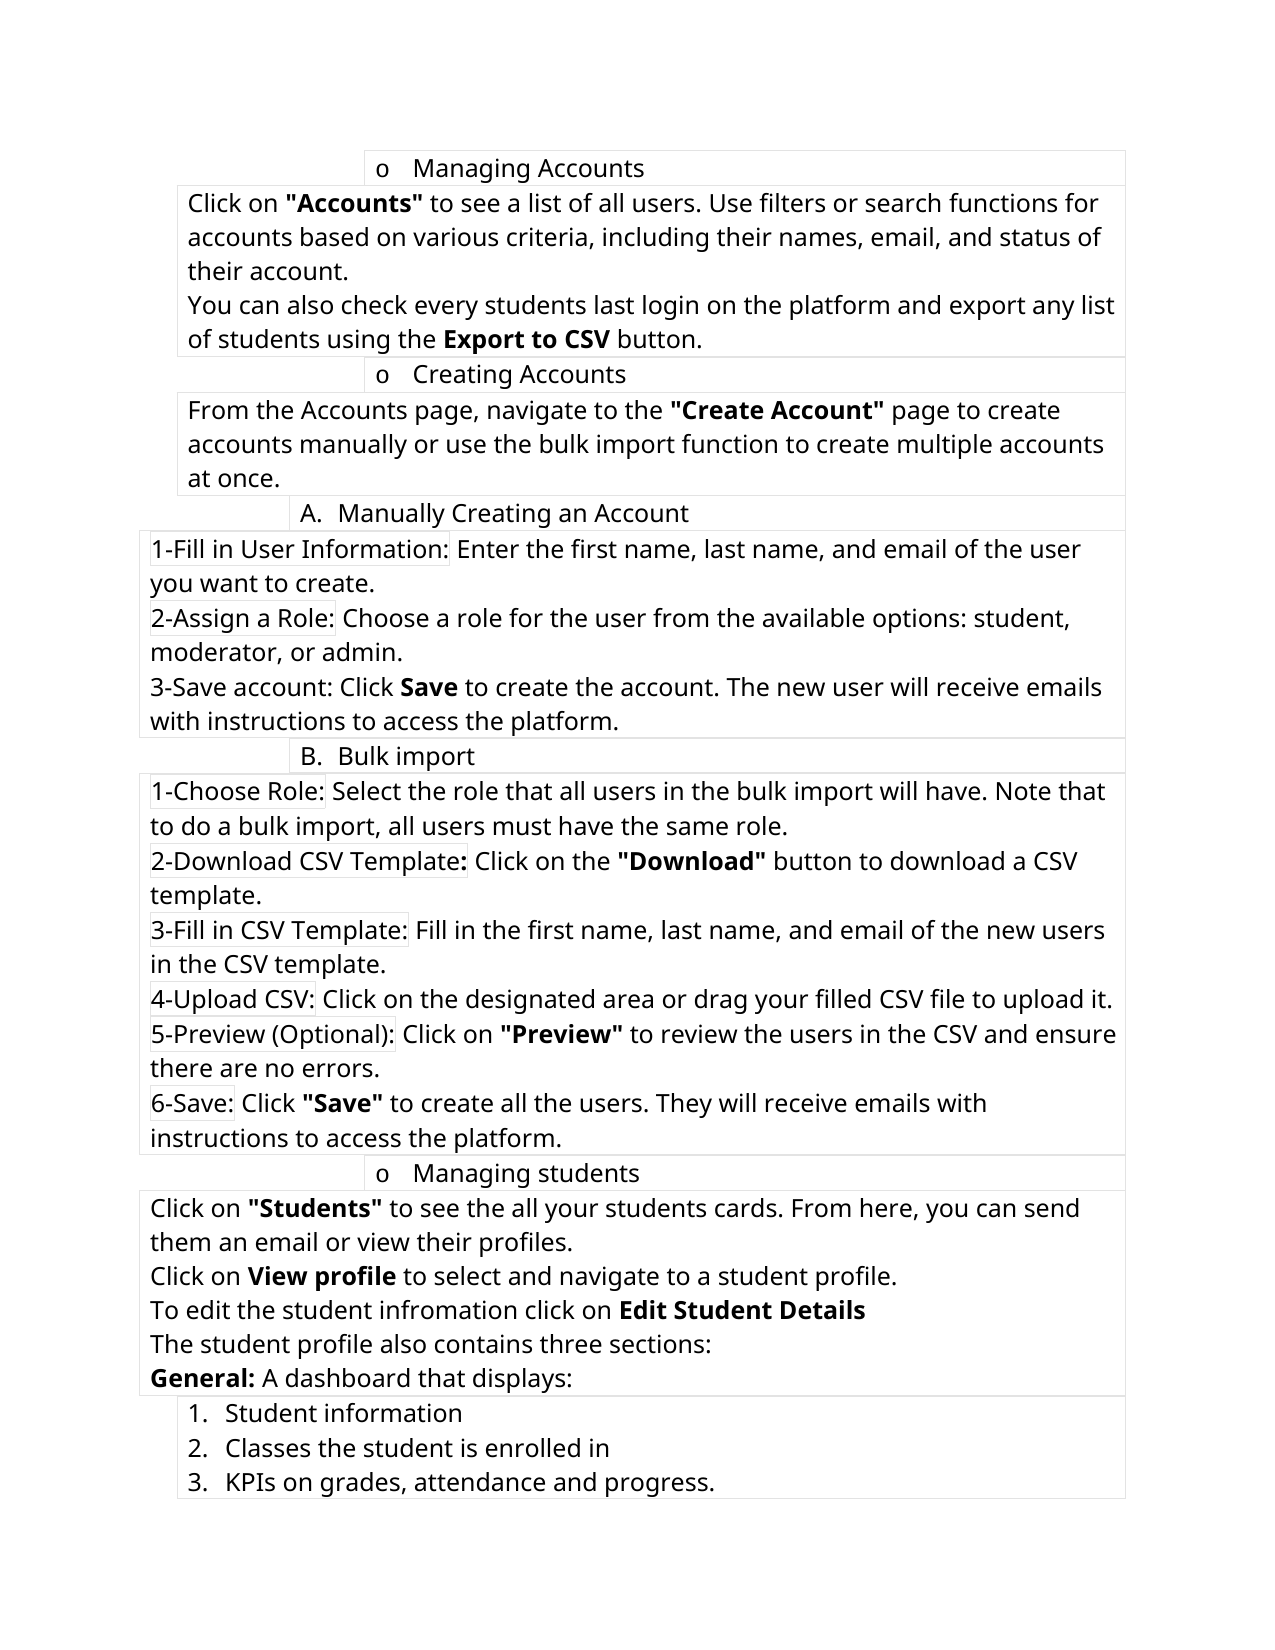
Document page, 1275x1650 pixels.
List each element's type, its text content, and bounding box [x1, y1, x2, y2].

text 3-Save account: Click Save to create the account. The new user will receive emails with instructions to access the platform. [140, 669, 1125, 737]
list Manually Creating an Account [290, 496, 1125, 530]
list KPIs on grades, attendance and progress. [178, 1464, 1125, 1498]
text Click on View profile to select and navigate to a student profile. [150, 1259, 1125, 1293]
text General: A dashboard that displays: [140, 1361, 1125, 1395]
text 6-Save: Click "Save" to create all the users. They will receive emails with instructions to access the platform. [140, 1085, 1125, 1154]
text 3-Fill in CSV Template: Fill in the first name, last name, and email of the new users in the CSV template. [150, 912, 1125, 981]
list Creating Accounts [365, 358, 1125, 392]
text 1-Choose Role: Select the role that all users in the bulk import will have. Note that to do a bulk import, all users must have the same role. [140, 774, 1125, 843]
list Managing Accounts [365, 151, 1125, 185]
text Click on "Students" to see the all your students cards. From here, you can send them an email or view their profiles. [140, 1191, 1125, 1259]
text 4-Upload CSV: Click on the designated area or drag your filled CSV file to upload it. [316, 981, 1125, 1016]
text From the Accounts page, navigate to the "Create Account" page to create accounts manually or use the bulk import function to create multiple accounts at once. [178, 393, 1125, 495]
list Managing students [365, 1156, 1125, 1190]
list Bulk import [290, 739, 1125, 772]
text 2-Assign a Role: Choose a role for the user from the available options: student, moderator, or admin. [150, 600, 1125, 669]
list Classes the student is enrolled in [178, 1430, 1125, 1464]
text 1-Fill in User Information: Enter the first name, last name, and email of the user you want to create. [140, 531, 1125, 600]
text You can also check every students last login on the platform and export any list of students using the Export to CSV button. [178, 287, 1125, 356]
text The student profile also contains three sections: [150, 1327, 1125, 1361]
text 5-Preview (Optional): Click on "Preview" to review the users in the CSV and ensure there are no errors. [150, 1016, 1125, 1085]
text To edit the student infromation click on Edit Student Details [150, 1293, 1125, 1327]
text 4-Upload CSV: Click on the designated area or drag your filled CSV file to upload it. [151, 982, 315, 1015]
list Student information [178, 1397, 1125, 1430]
text Click on "Accounts" to see a list of all users. Use filters or search functions for accounts based on various criteria, including their names, email, and status of their account. [178, 186, 1125, 287]
text 2-Download CSV Template: Click on the "Download" button to download a CSV template. [150, 843, 1125, 912]
